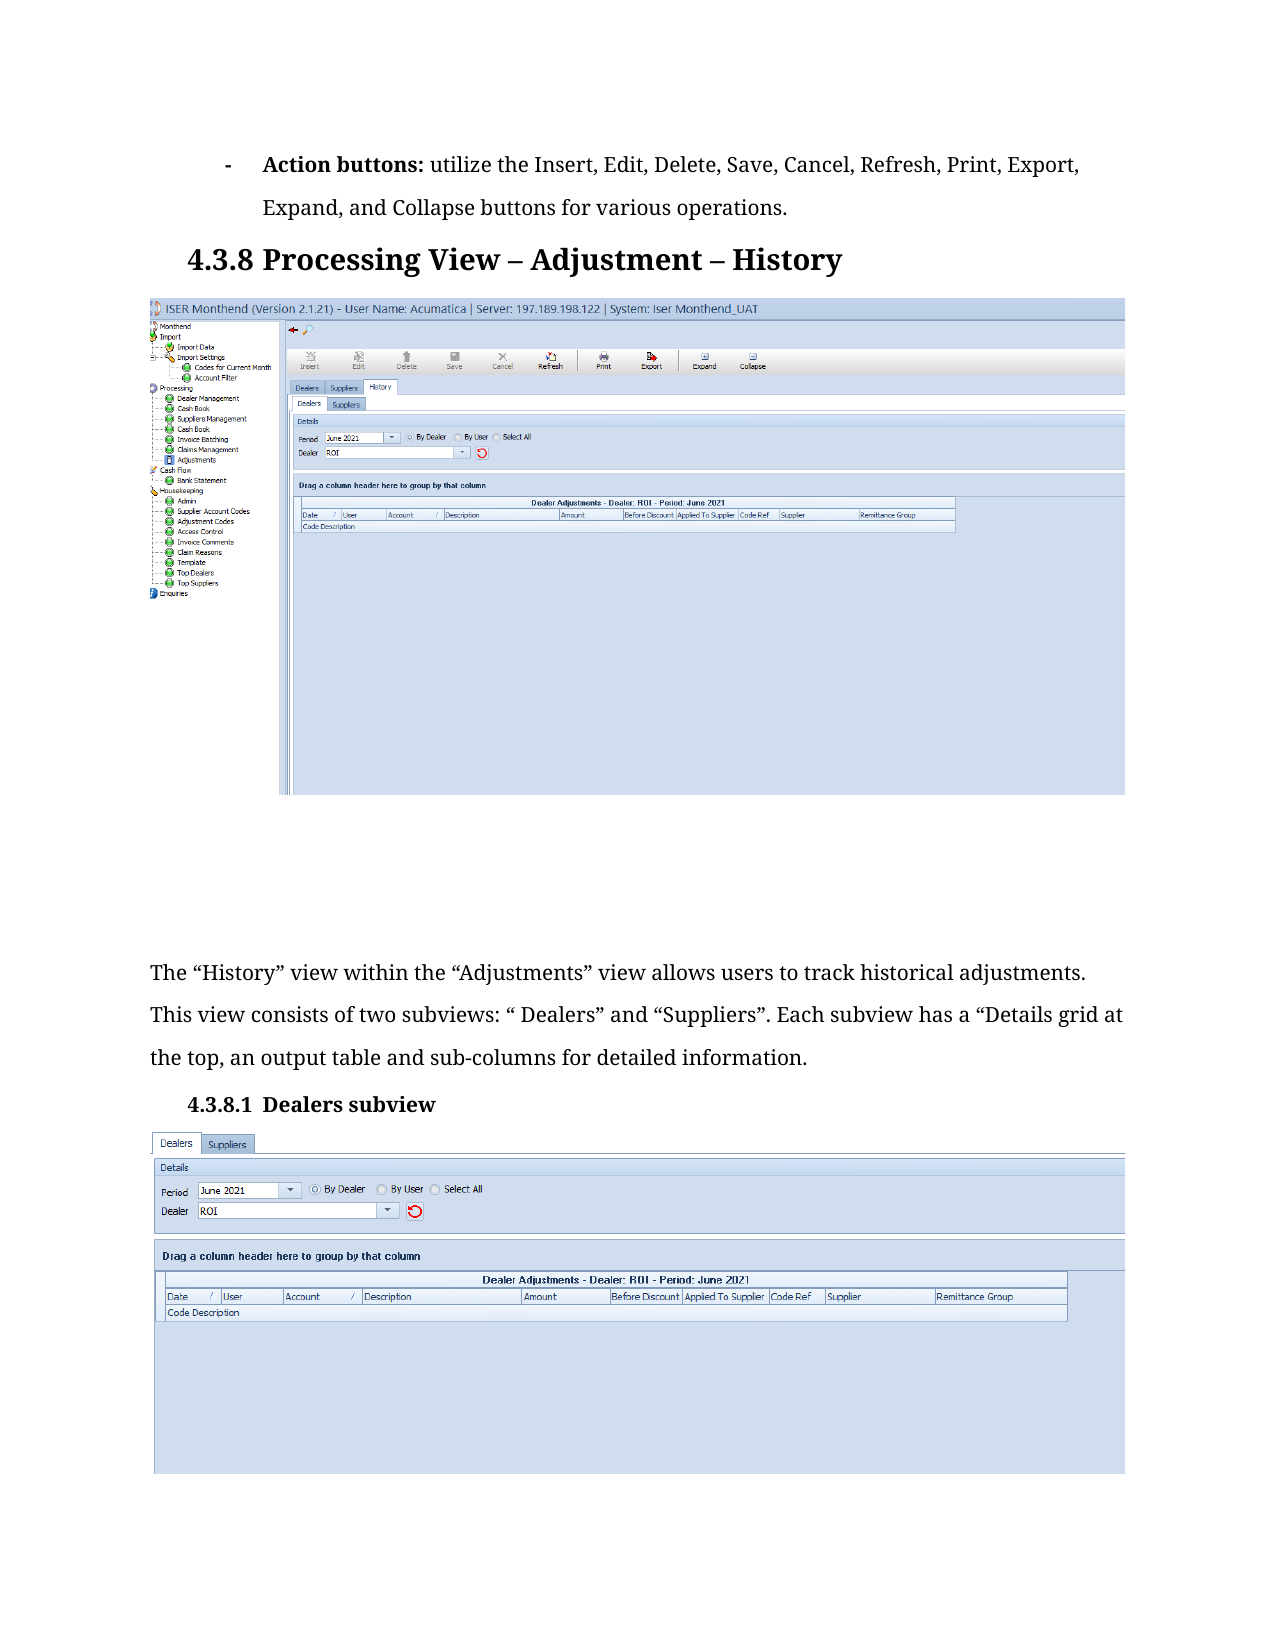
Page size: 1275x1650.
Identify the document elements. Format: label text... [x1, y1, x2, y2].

subtitle Processing View – Adjustment – History [187, 239, 1125, 279]
list Dealers subview [187, 1090, 1125, 1118]
list Action buttons: utilize the Insert, Edit, Delete, Save, Cancel, Refresh, Print, Export, Expand, and Collapse buttons for various operations. [225, 150, 1125, 221]
picture [150, 298, 1125, 795]
text The “History” view within the “Adjustments” view allows users to track historical adjustments. This view consists of two subviews: “ Dealers” and “Suppliers”. Each subview has a “Details grid at the top, an output table and sub-columns for detailed information. [150, 958, 1125, 1071]
picture [150, 1132, 1125, 1474]
